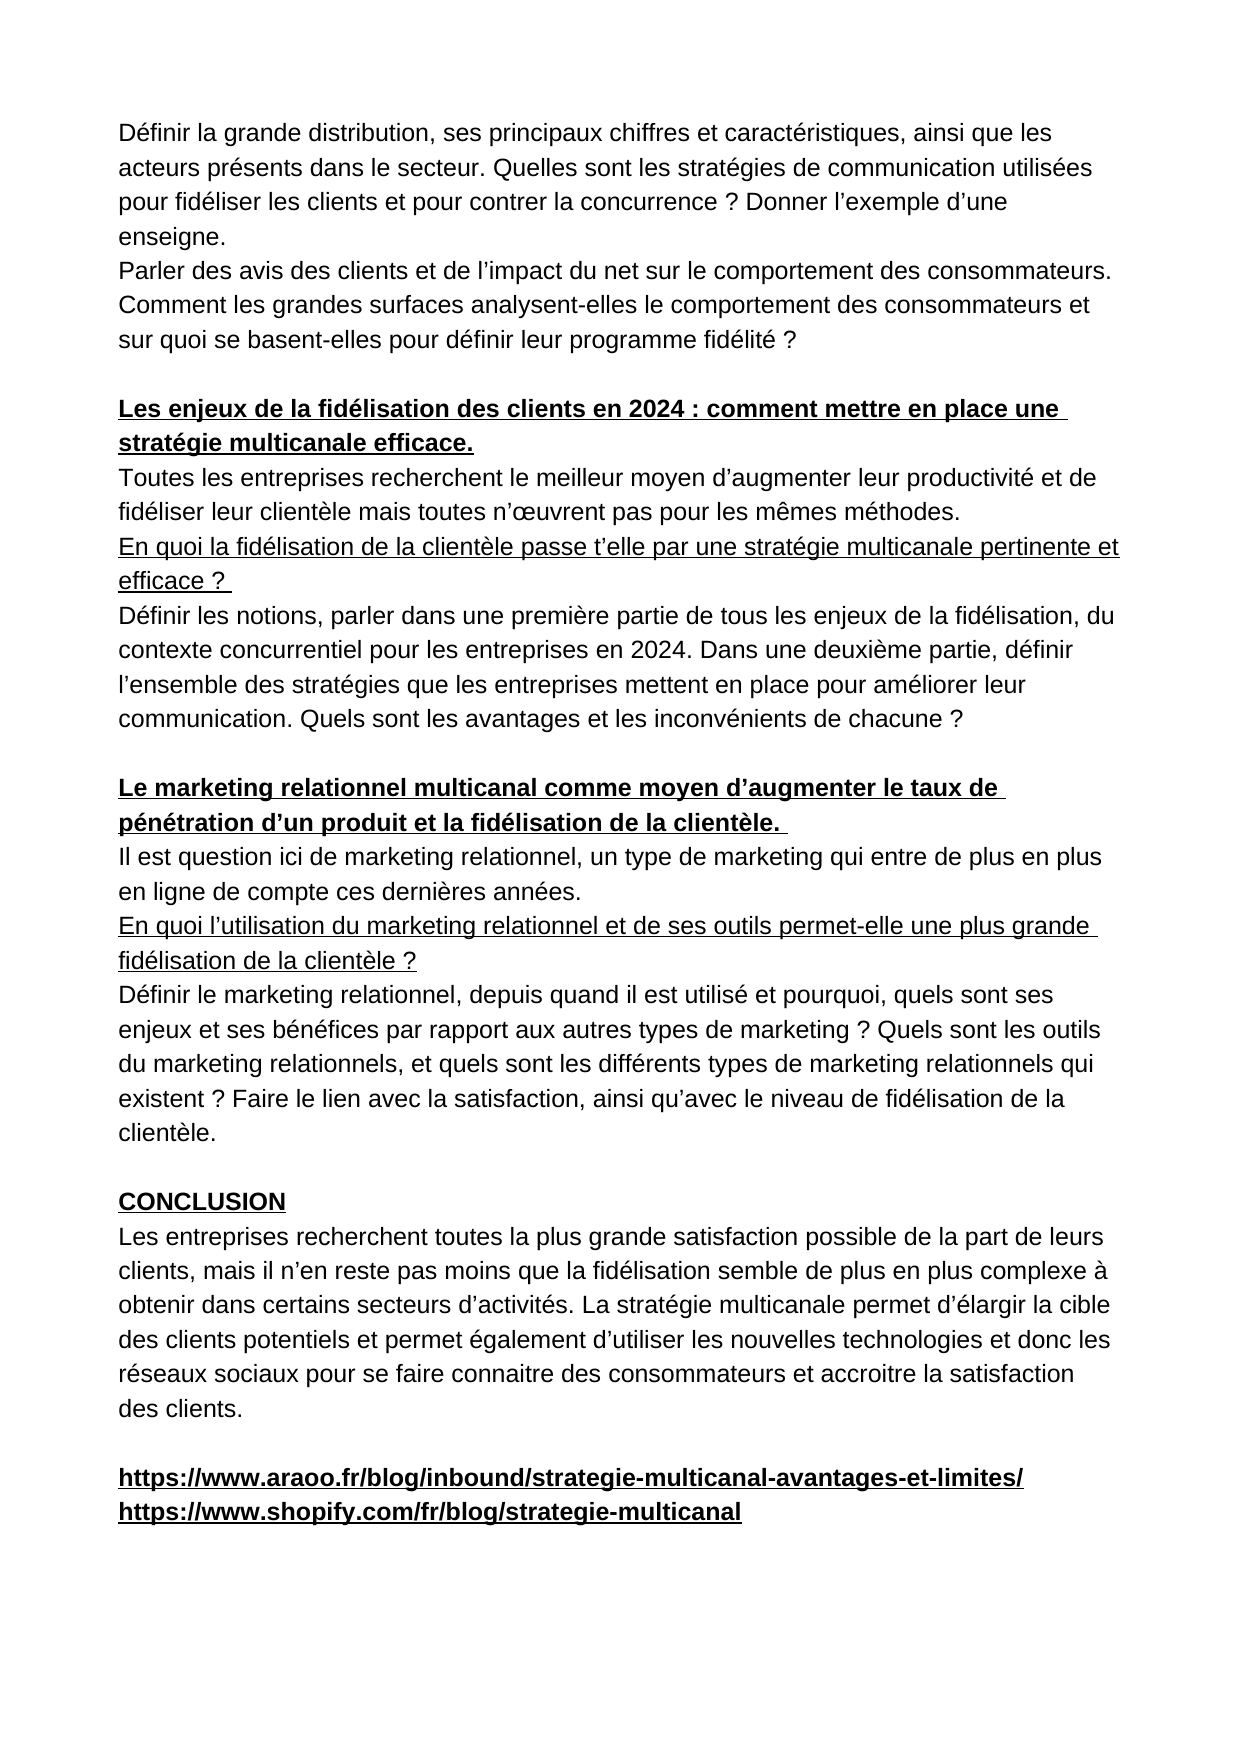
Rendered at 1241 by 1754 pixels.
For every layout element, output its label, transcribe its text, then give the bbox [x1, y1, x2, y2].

text Définir le marketing relationnel, depuis quand il est utilisé et pourquoi, quels sont ses enjeux et ses bénéfices par rapport aux autres types de marketing ? Quels sont les outils du marketing relationnels, et quels sont les différents types de marketing relationnels qui existent ? Faire le lien avec la satisfaction, ainsi qu’avec le niveau de fidélisation de la clientèle. [118, 980, 1122, 1147]
text CONCLUSION [118, 1187, 1122, 1216]
text Les enjeux de la fidélisation des clients en 2024 : comment mettre en place une stratégie multicanale efficace. [118, 394, 1122, 457]
text Toutes les entreprises recherchent le meilleur moyen d’augmenter leur productivité et de fidéliser leur clientèle mais toutes n’œuvrent pas pour les mêmes méthodes. [118, 463, 1122, 526]
text En quoi l’utilisation du marketing relationnel et de ses outils permet-elle une plus grande fidélisation de la clientèle ? [118, 911, 1122, 974]
text https://www.araoo.fr/blog/inbound/strategie-multicanal-avantages-et-limites/ [118, 1463, 1122, 1492]
text En quoi la fidélisation de la clientèle passe t’elle par une stratégie multicanale pertinente et efficace ? [118, 532, 1122, 595]
text https://www.shopify.com/fr/blog/strategie-multicanal [118, 1497, 1122, 1526]
text Le marketing relationnel multicanal comme moyen d’augmenter le taux de pénétration d’un produit et la fidélisation de la clientèle. [118, 773, 1122, 836]
text Il est question ici de marketing relationnel, un type de marketing qui entre de plus en plus en ligne de compte ces dernières années. [118, 842, 1122, 905]
text Définir la grande distribution, ses principaux chiffres et caractéristiques, ainsi que les acteurs présents dans le secteur. Quelles sont les stratégies de communication utilisées pour fidéliser les clients et pour contrer la concurrence ? Donner l’exemple d’une enseigne. [118, 118, 1122, 250]
text Définir les notions, parler dans une première partie de tous les enjeux de la fidélisation, du contexte concurrentiel pour les entreprises en 2024. Dans une deuxième partie, définir l’ensemble des stratégies que les entreprises mettent en place pour améliorer leur communication. Quels sont les avantages et les inconvénients de chacune ? [118, 601, 1122, 733]
text Les entreprises recherchent toutes la plus grande satisfaction possible de la part de leurs clients, mais il n’en reste pas moins que la fidélisation semble de plus en plus complexe à obtenir dans certains secteurs d’activités. La stratégie multicanale permet d’élargir la cible des clients potentiels et permet également d’utiliser les nouvelles technologies et donc les réseaux sociaux pour se faire connaitre des consommateurs et accroitre la satisfaction des clients. [118, 1221, 1122, 1423]
text Parler des avis des clients et de l’impact du net sur le comportement des consommateurs. Comment les grandes surfaces analysent-elles le comportement des consommateurs et sur quoi se basent-elles pour définir leur programme fidélité ? [118, 256, 1122, 354]
